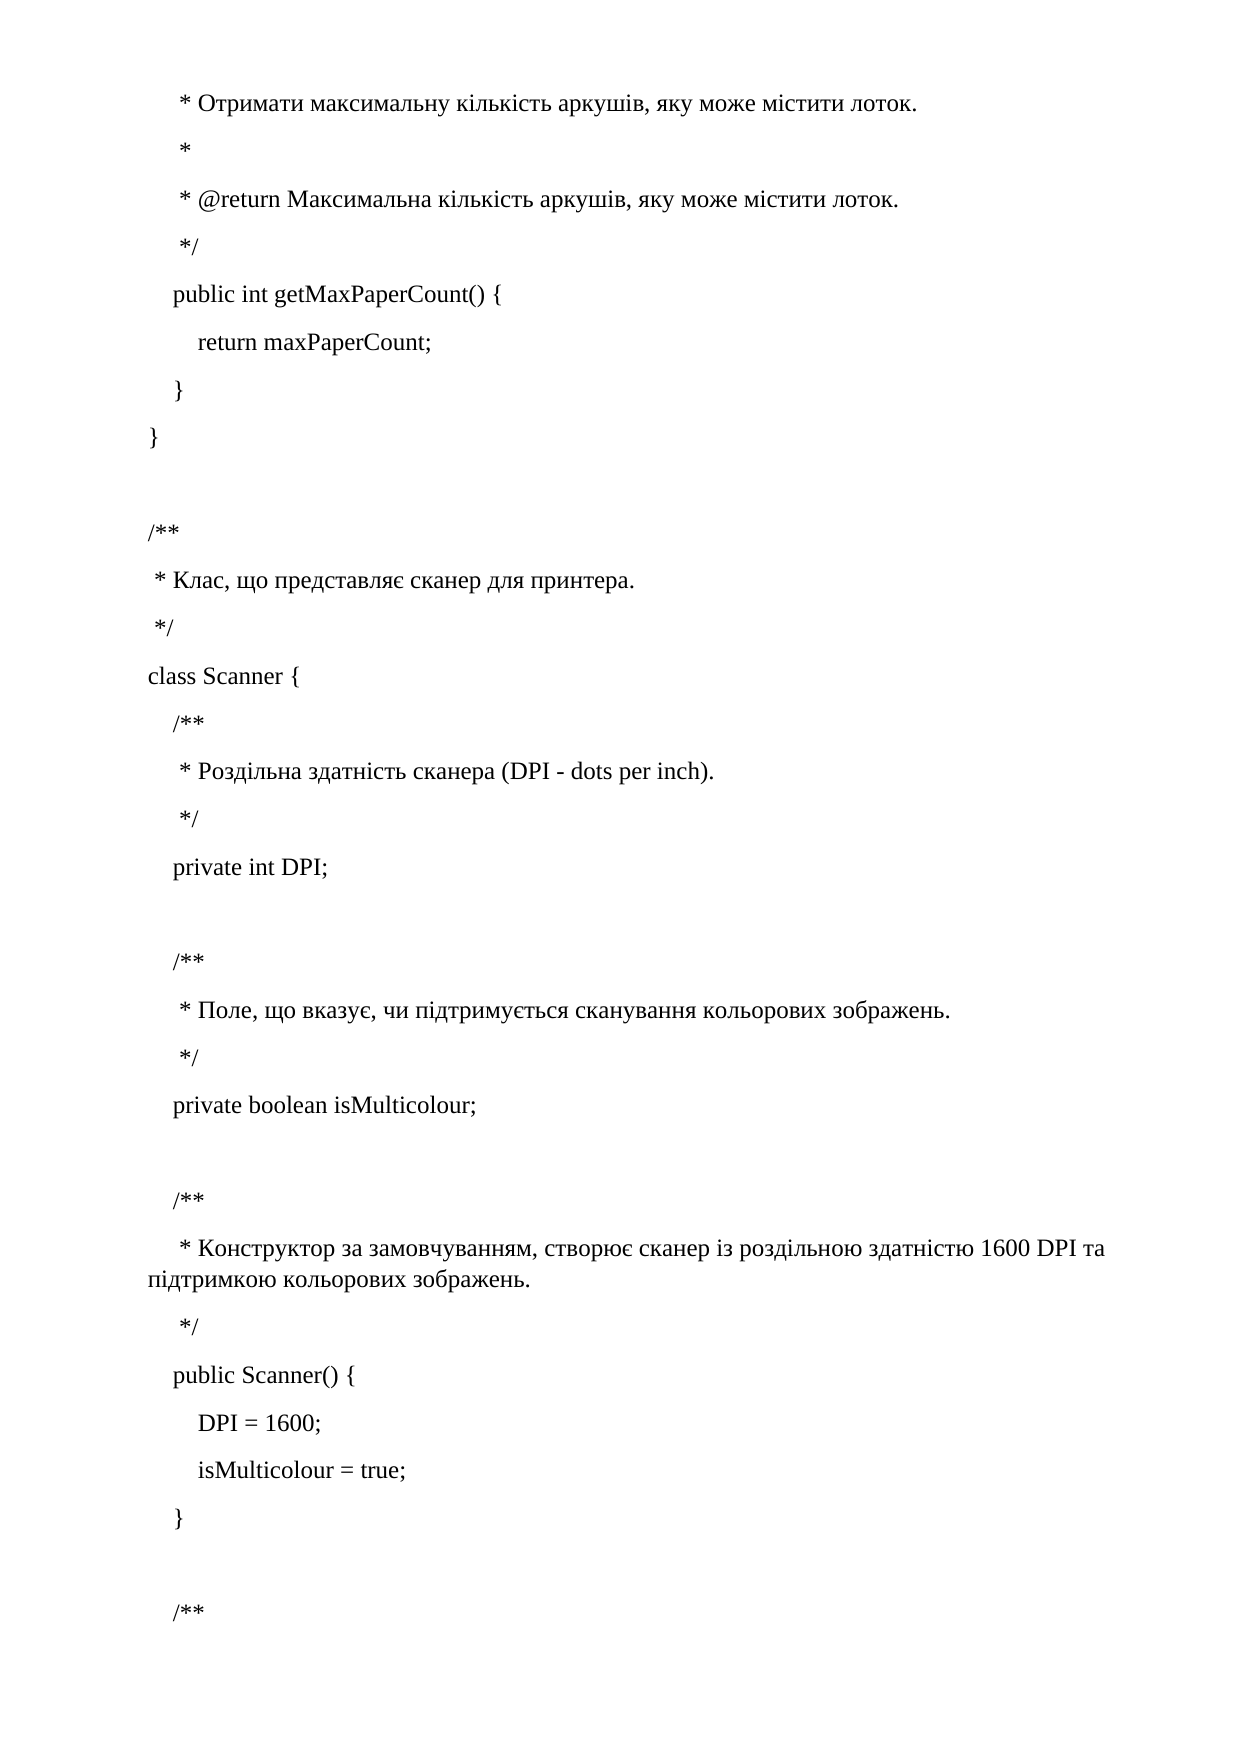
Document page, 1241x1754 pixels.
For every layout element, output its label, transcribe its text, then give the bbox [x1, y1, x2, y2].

text */ [148, 232, 1152, 260]
text public int getMaxPaperCount() { [148, 279, 1152, 308]
text */ [148, 613, 1152, 642]
text * Роздільна здатність сканера (DPI - dots per inch). [148, 756, 1152, 785]
text return maxPaperCount; [148, 327, 1152, 356]
text */ [148, 1043, 1152, 1071]
text private int DPI; [148, 852, 1152, 881]
text } [148, 1503, 1152, 1532]
text DPI = 1600; [148, 1408, 1152, 1436]
text * @return Максимальна кількість аркушів, яку може містити лоток. [148, 184, 1152, 213]
text * Конструктор за замовчуванням, створює сканер із роздільною здатністю 1600 DPI та підтримкою кольорових зображень. [148, 1233, 1152, 1293]
text isMulticolour = true; [148, 1455, 1152, 1484]
text */ [148, 1312, 1152, 1341]
text public Scanner() { [148, 1360, 1152, 1389]
text } [148, 375, 1152, 403]
text private boolean isMulticolour; [148, 1090, 1152, 1119]
text /** [148, 947, 1152, 976]
text * Поле, що вказує, чи підтримується сканування кольорових зображень. [148, 995, 1152, 1024]
text /** [148, 1186, 1152, 1214]
text /** [148, 1598, 1152, 1627]
text * [148, 136, 1152, 165]
text */ [148, 804, 1152, 833]
text } [148, 422, 1152, 451]
text * Отримати максимальну кількість аркушів, яку може містити лоток. [148, 88, 1152, 117]
text * Клас, що представляє сканер для принтера. [148, 566, 1152, 594]
text class Scanner { [148, 661, 1152, 690]
text /** [148, 709, 1152, 737]
text /** [148, 518, 1152, 547]
